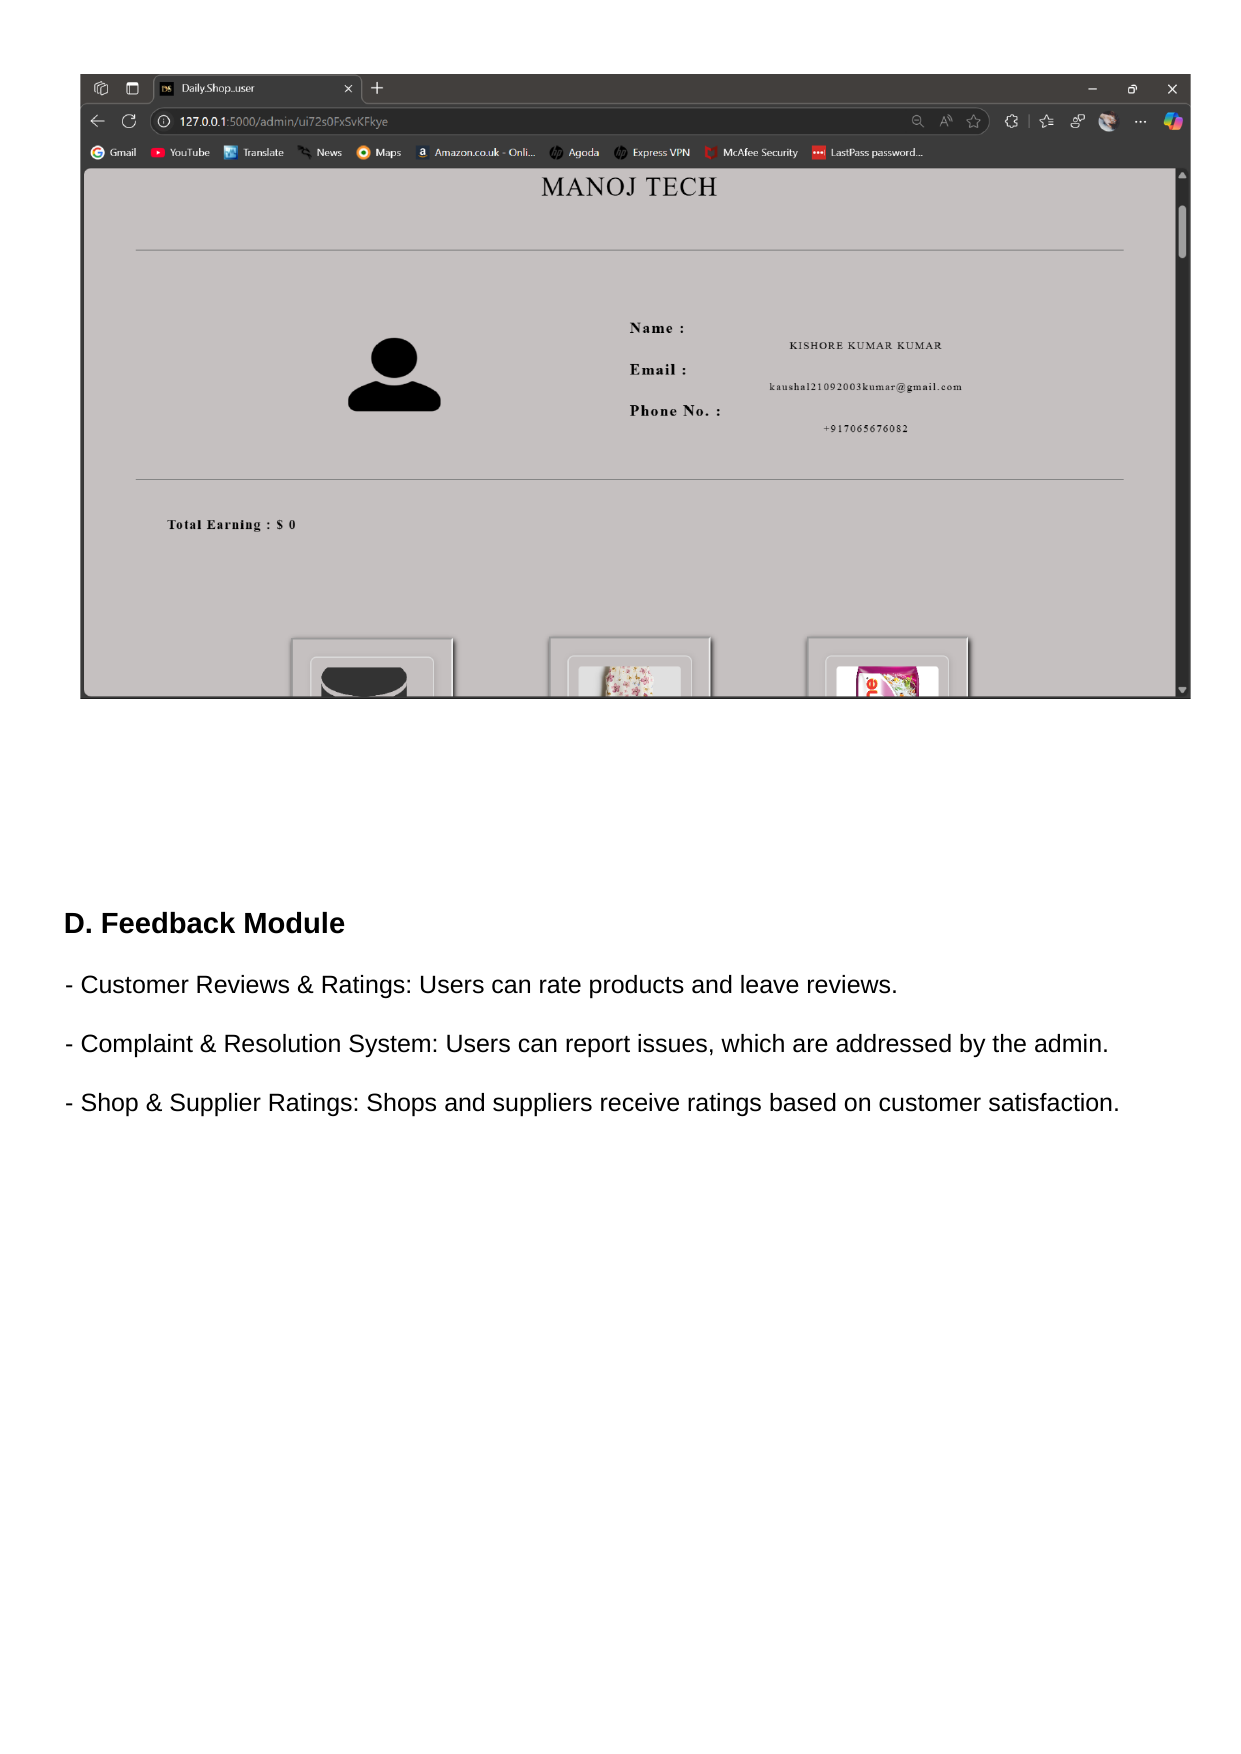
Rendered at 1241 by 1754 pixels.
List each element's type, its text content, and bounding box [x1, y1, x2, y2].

list Shop & Supplier Ratings: Shops and suppliers receive ratings based on customer satisfaction. [65, 1088, 1175, 1117]
list Complaint & Resolution System: Users can report issues, which are addressed by the admin. [65, 1029, 1175, 1058]
list Customer Reviews & Ratings: Users can rate products and leave reviews. [65, 970, 1175, 999]
text D. Feedback Module [63, 906, 1175, 939]
picture [80, 74, 1191, 699]
